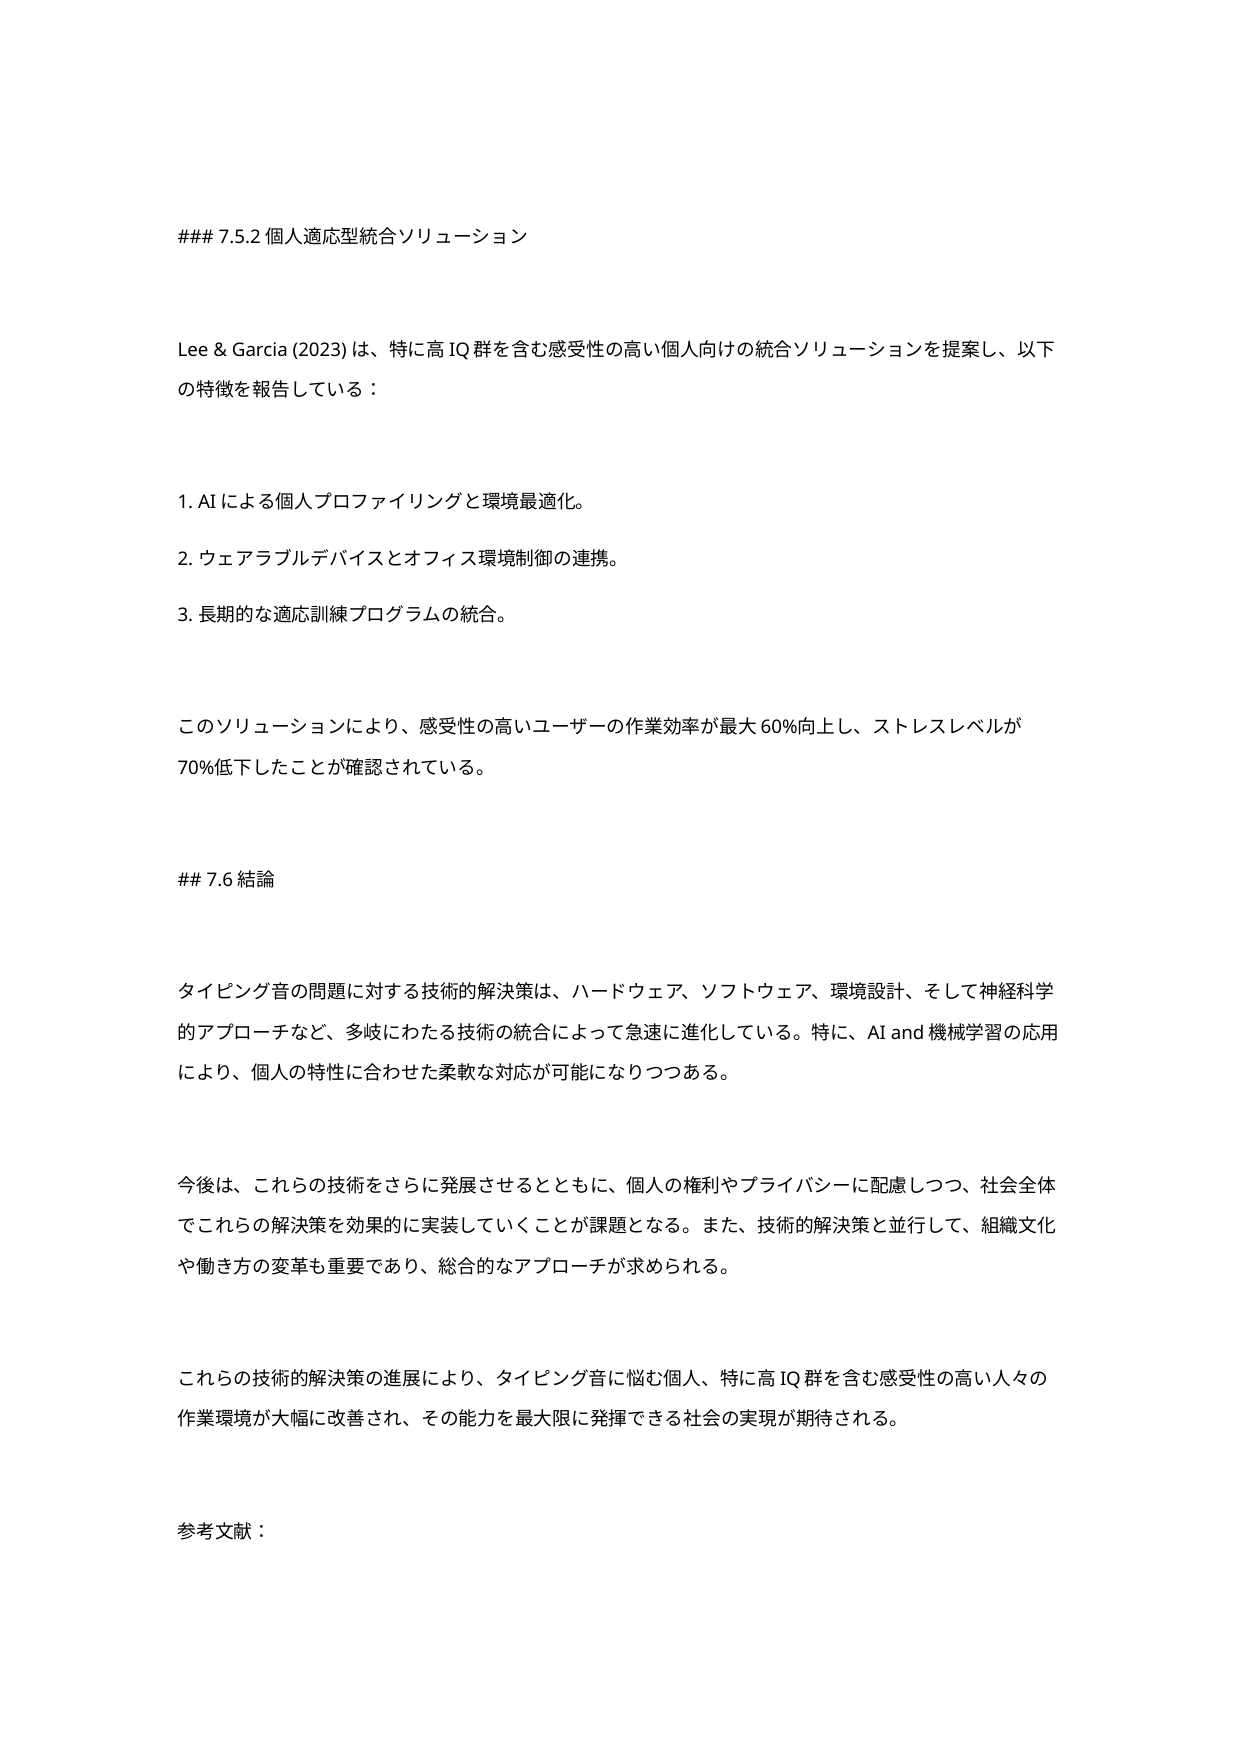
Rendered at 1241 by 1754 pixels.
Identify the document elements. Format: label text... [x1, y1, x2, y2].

text これらの技術的解決策の進展により、タイピング音に悩む個人、特に高IQ群を含む感受性の高い人々の作業環境が大幅に改善され、その能力を最大限に発揮できる社会の実現が期待される。 [177, 1358, 1063, 1436]
text 3. 長期的な適応訓練プログラムの統合。 [177, 594, 1063, 632]
text ## 7.6 結論 [177, 860, 1063, 897]
text Lee & Garcia (2023) は、特に高IQ群を含む感受性の高い個人向けの統合ソリューションを提案し、以下の特徴を報告している： [177, 329, 1063, 407]
text ### 7.5.2 個人適応型統合ソリューション [177, 217, 1063, 254]
text このソリューションにより、感受性の高いユーザーの作業効率が最大60%向上し、ストレスレベルが70%低下したことが確認されている。 [177, 707, 1063, 785]
text 1. AIによる個人プロファイリングと環境最適化。 [177, 482, 1063, 519]
text 2. ウェアラブルデバイスとオフィス環境制御の連携。 [177, 538, 1063, 576]
text 今後は、これらの技術をさらに発展させるとともに、個人の権利やプライバシーに配慮しつつ、社会全体でこれらの解決策を効果的に実装していくことが課題となる。また、技術的解決策と並行して、組織文化や働き方の変革も重要であり、総合的なアプローチが求められる。 [177, 1165, 1063, 1284]
text 参考文献： [177, 1511, 1063, 1549]
text タイピング音の問題に対する技術的解決策は、ハードウェア、ソフトウェア、環境設計、そして神経科学的アプローチなど、多岐にわたる技術の統合によって急速に進化している。特に、AI and機械学習の応用により、個人の特性に合わせた柔軟な対応が可能になりつつある。 [177, 972, 1063, 1090]
